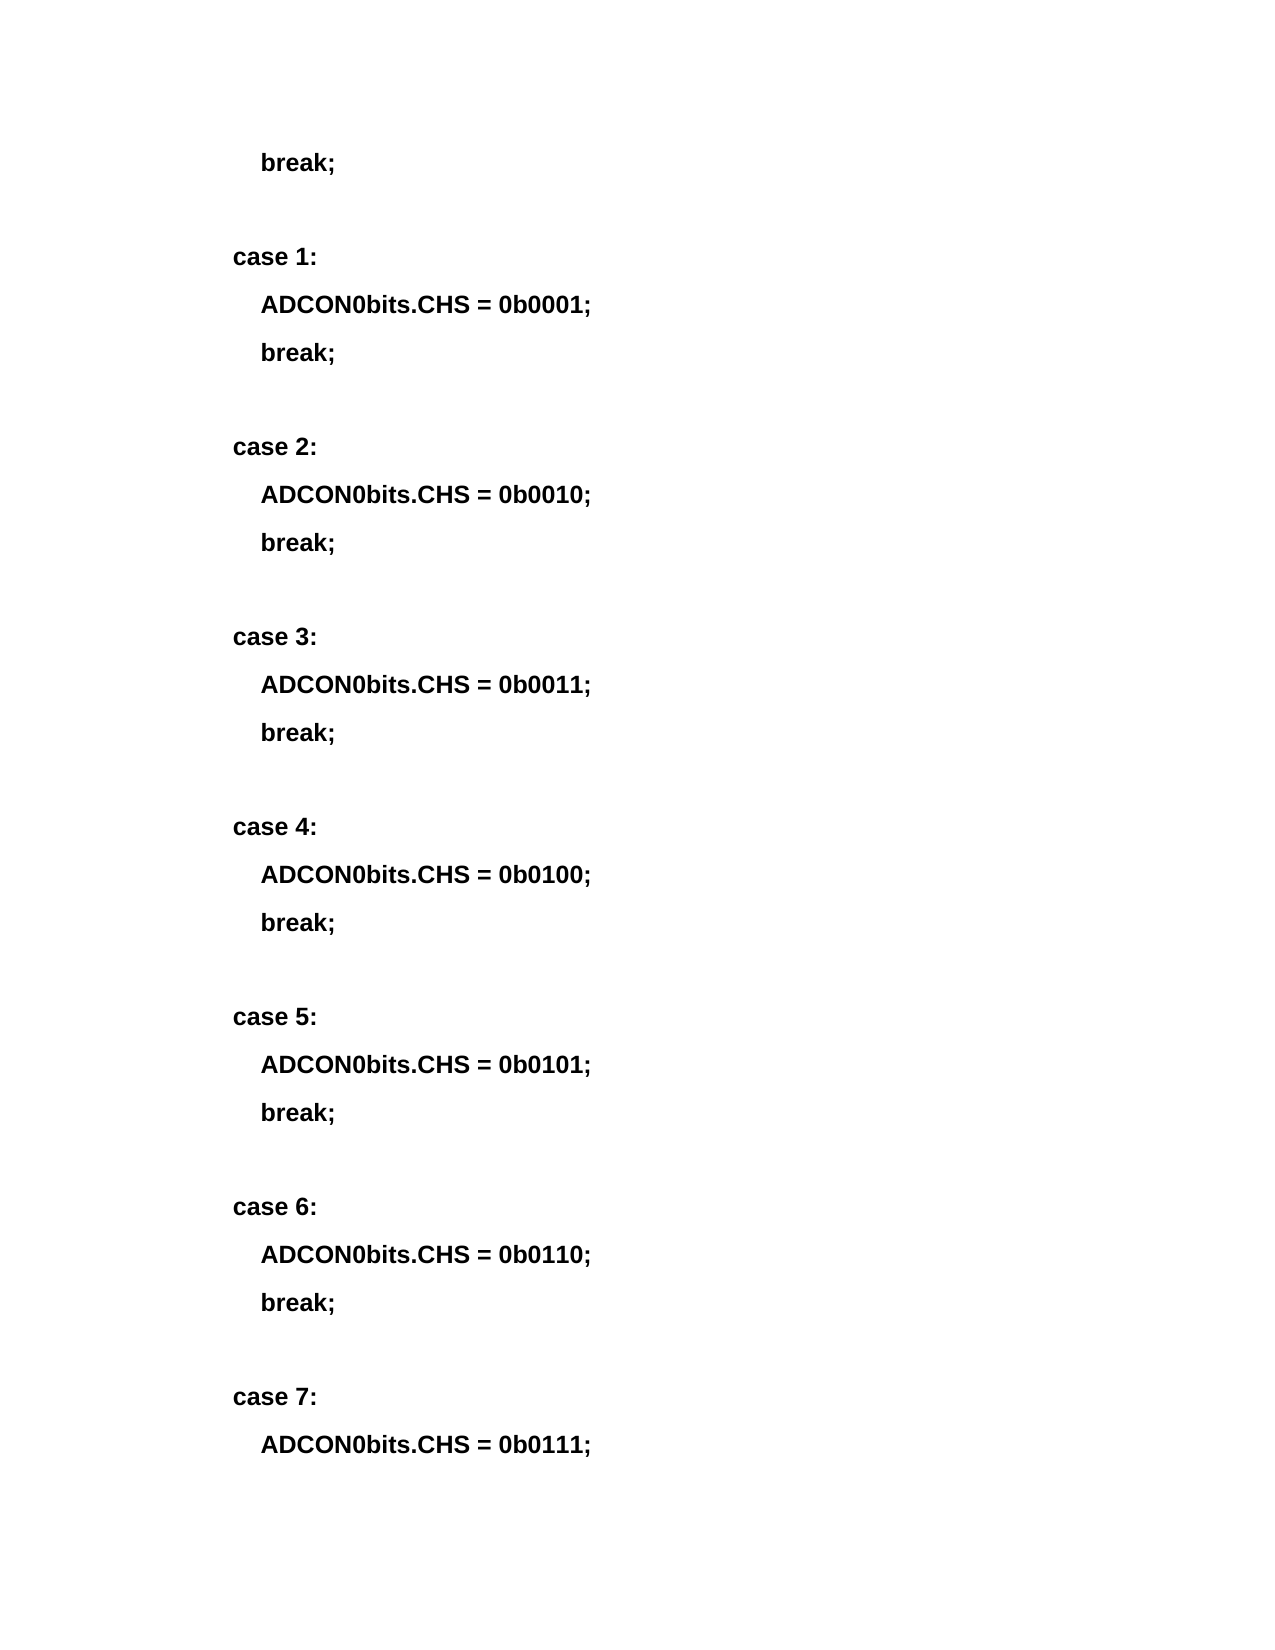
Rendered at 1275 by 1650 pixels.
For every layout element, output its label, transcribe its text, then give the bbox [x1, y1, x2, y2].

text break; [177, 718, 1098, 746]
text ADCON0bits.CHS = 0b0110; [177, 1240, 1098, 1269]
text case 3: [177, 622, 1098, 651]
text break; [177, 908, 1098, 936]
text break; [177, 1288, 1098, 1316]
text case 7: [177, 1382, 1098, 1411]
text ADCON0bits.CHS = 0b0010; [177, 480, 1098, 509]
text ADCON0bits.CHS = 0b0100; [177, 860, 1098, 889]
text break; [177, 528, 1098, 556]
text case 4: [177, 812, 1098, 841]
text ADCON0bits.CHS = 0b0011; [177, 670, 1098, 699]
text ADCON0bits.CHS = 0b0101; [177, 1050, 1098, 1079]
text ADCON0bits.CHS = 0b0001; [177, 290, 1098, 319]
text ADCON0bits.CHS = 0b0111; [177, 1430, 1098, 1459]
text case 1: [177, 242, 1098, 271]
text break; [177, 1098, 1098, 1126]
text case 5: [177, 1002, 1098, 1031]
text break; [177, 148, 1098, 176]
text case 2: [177, 432, 1098, 461]
text case 6: [177, 1192, 1098, 1221]
text break; [177, 338, 1098, 366]
